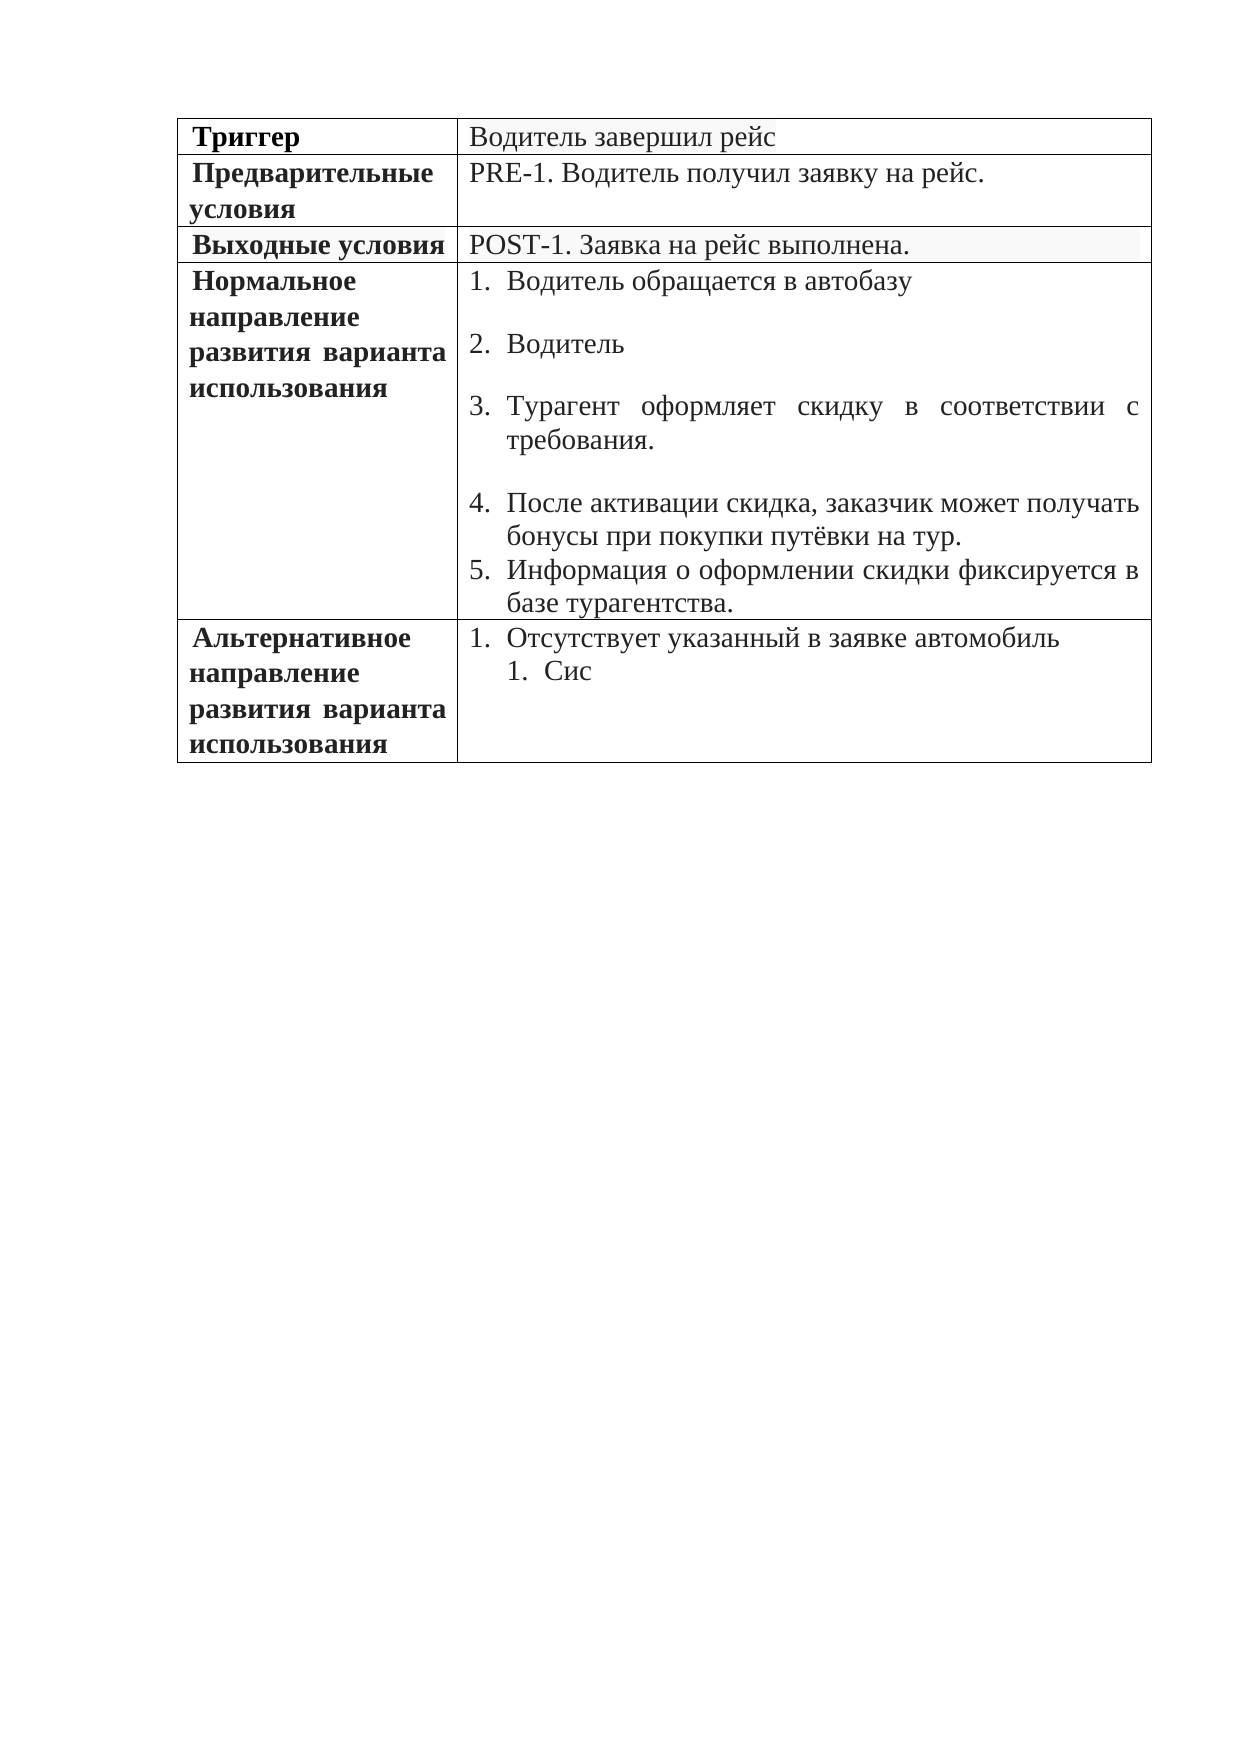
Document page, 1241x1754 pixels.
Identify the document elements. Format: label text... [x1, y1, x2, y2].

table_cell Отсутствует указанный в заявке автомобиль Сис [458, 620, 1151, 762]
table_cell Водитель завершил рейс [458, 119, 1151, 154]
table_cell POST-1. Заявка на рейс выполнена. [458, 227, 1151, 262]
table_cell Предварительные условия [178, 155, 457, 226]
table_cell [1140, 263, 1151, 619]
table_cell PRE-1. Водитель получил заявку на рейс. [458, 155, 1151, 226]
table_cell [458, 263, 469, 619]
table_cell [178, 263, 457, 619]
table_cell Альтернативное направление развития варианта использования [178, 620, 457, 762]
table_cell Выходные условия [178, 227, 457, 262]
table_cell Триггер [178, 119, 457, 154]
